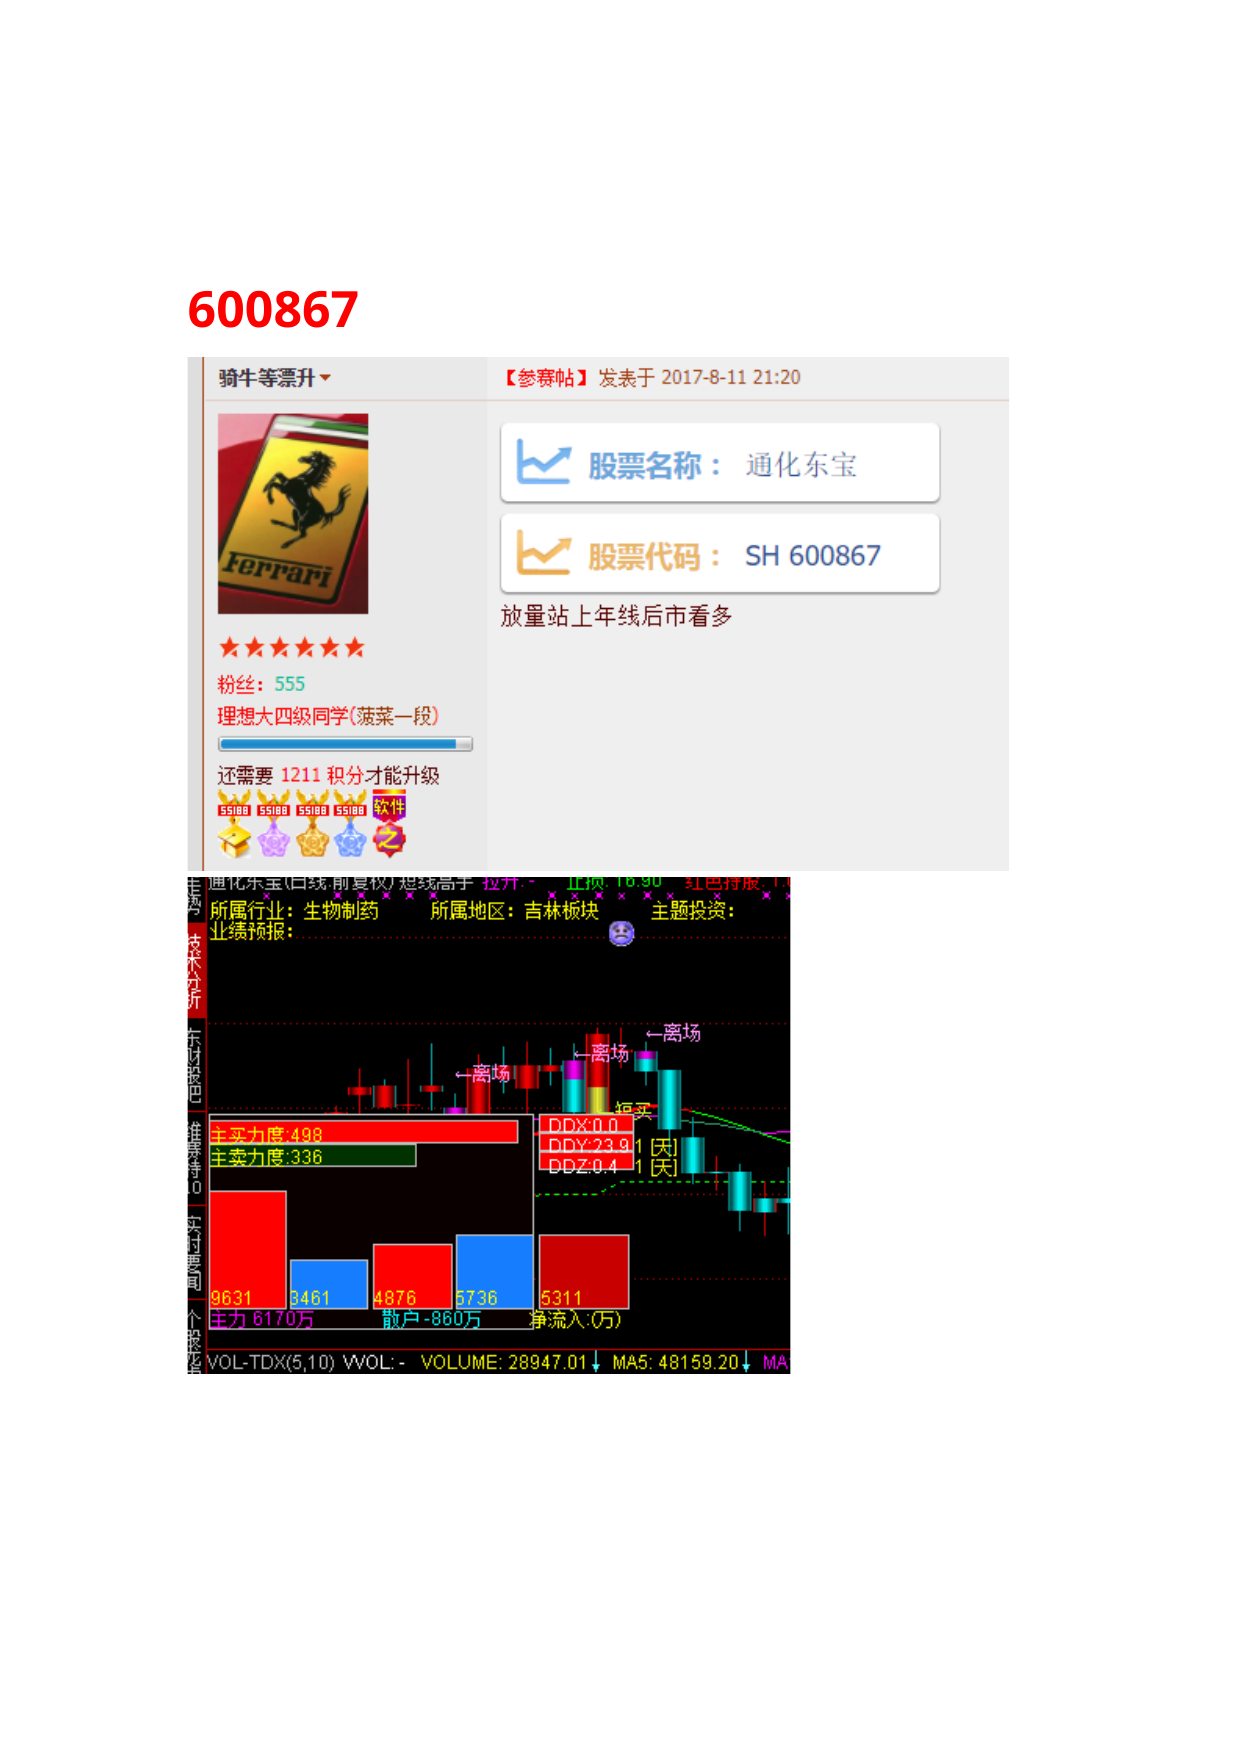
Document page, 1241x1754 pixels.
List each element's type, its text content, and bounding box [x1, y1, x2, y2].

picture [187, 357, 1010, 871]
picture [187, 877, 791, 1374]
text 600867 [187, 259, 1053, 357]
